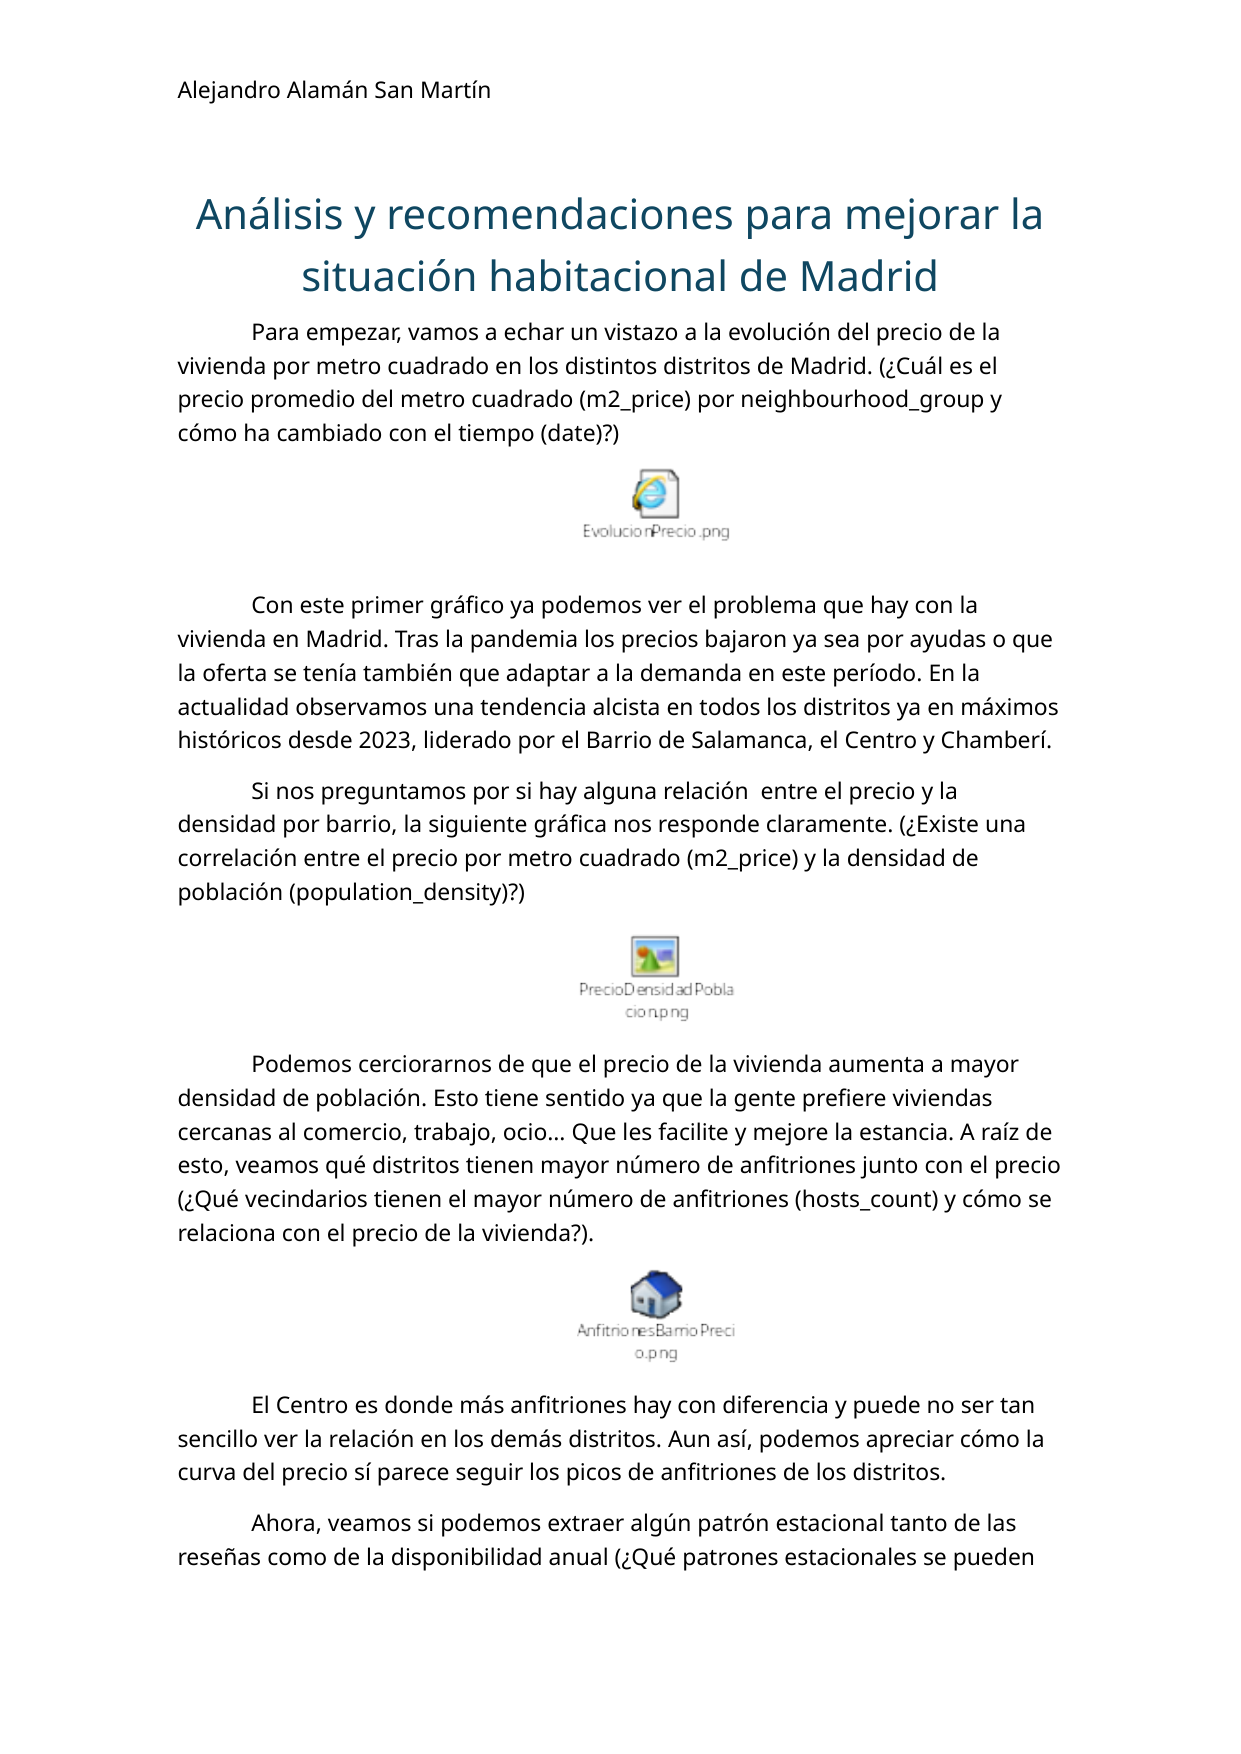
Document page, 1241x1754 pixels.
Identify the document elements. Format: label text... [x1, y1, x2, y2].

text Para empezar, vamos a echar un vistazo a la evolución del precio de la vivienda por metro cuadrado en los distintos distritos de Madrid. (¿Cuál es el precio promedio del metro cuadrado (m2_price) por neighbourhood_group y cómo ha cambiado con el tiempo (date)?) [177, 316, 1063, 448]
text Si nos preguntamos por si hay alguna relación entre el precio y la densidad por barrio, la siguiente gráfica nos responde claramente. (¿Existe una correlación entre el precio por metro cuadrado (m2_price) y la densidad de población (population_density)?) [177, 775, 1063, 907]
text Con este primer gráfico ya podemos ver el problema que hay con la vivienda en Madrid. Tras la pandemia los precios bajaron ya sea por ayudas o que la oferta se tenía también que adaptar a la demanda en este período. En la actualidad observamos una tendencia alcista en todos los distritos ya en máximos históricos desde 2023, liderado por el Barrio de Salamanca, el Centro y Chamberí. [177, 589, 1063, 756]
text Podemos cerciorarnos de que el precio de la vivienda aumenta a mayor densidad de población. Esto tiene sentido ya que la gente prefiere viviendas cercanas al comercio, trabajo, ocio… Que les facilite y mejore la estancia. A raíz de esto, veamos qué distritos tienen mayor número de anfitriones junto con el precio (¿Qué vecindarios tienen el mayor número de anfitriones (hosts_count) y cómo se relaciona con el precio de la vivienda?). [177, 1048, 1063, 1248]
text El Centro es donde más anfitriones hay con diferencia y puede no ser tan sencillo ver la relación en los demás distritos. Aun así, podemos apreciar cómo la curva del precio sí parece seguir los picos de anfitriones de los distritos. [177, 1389, 1063, 1488]
subtitle Análisis y recomendaciones para mejorar la situación habitacional de Madrid [177, 185, 1063, 303]
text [177, 1507, 1063, 1572]
